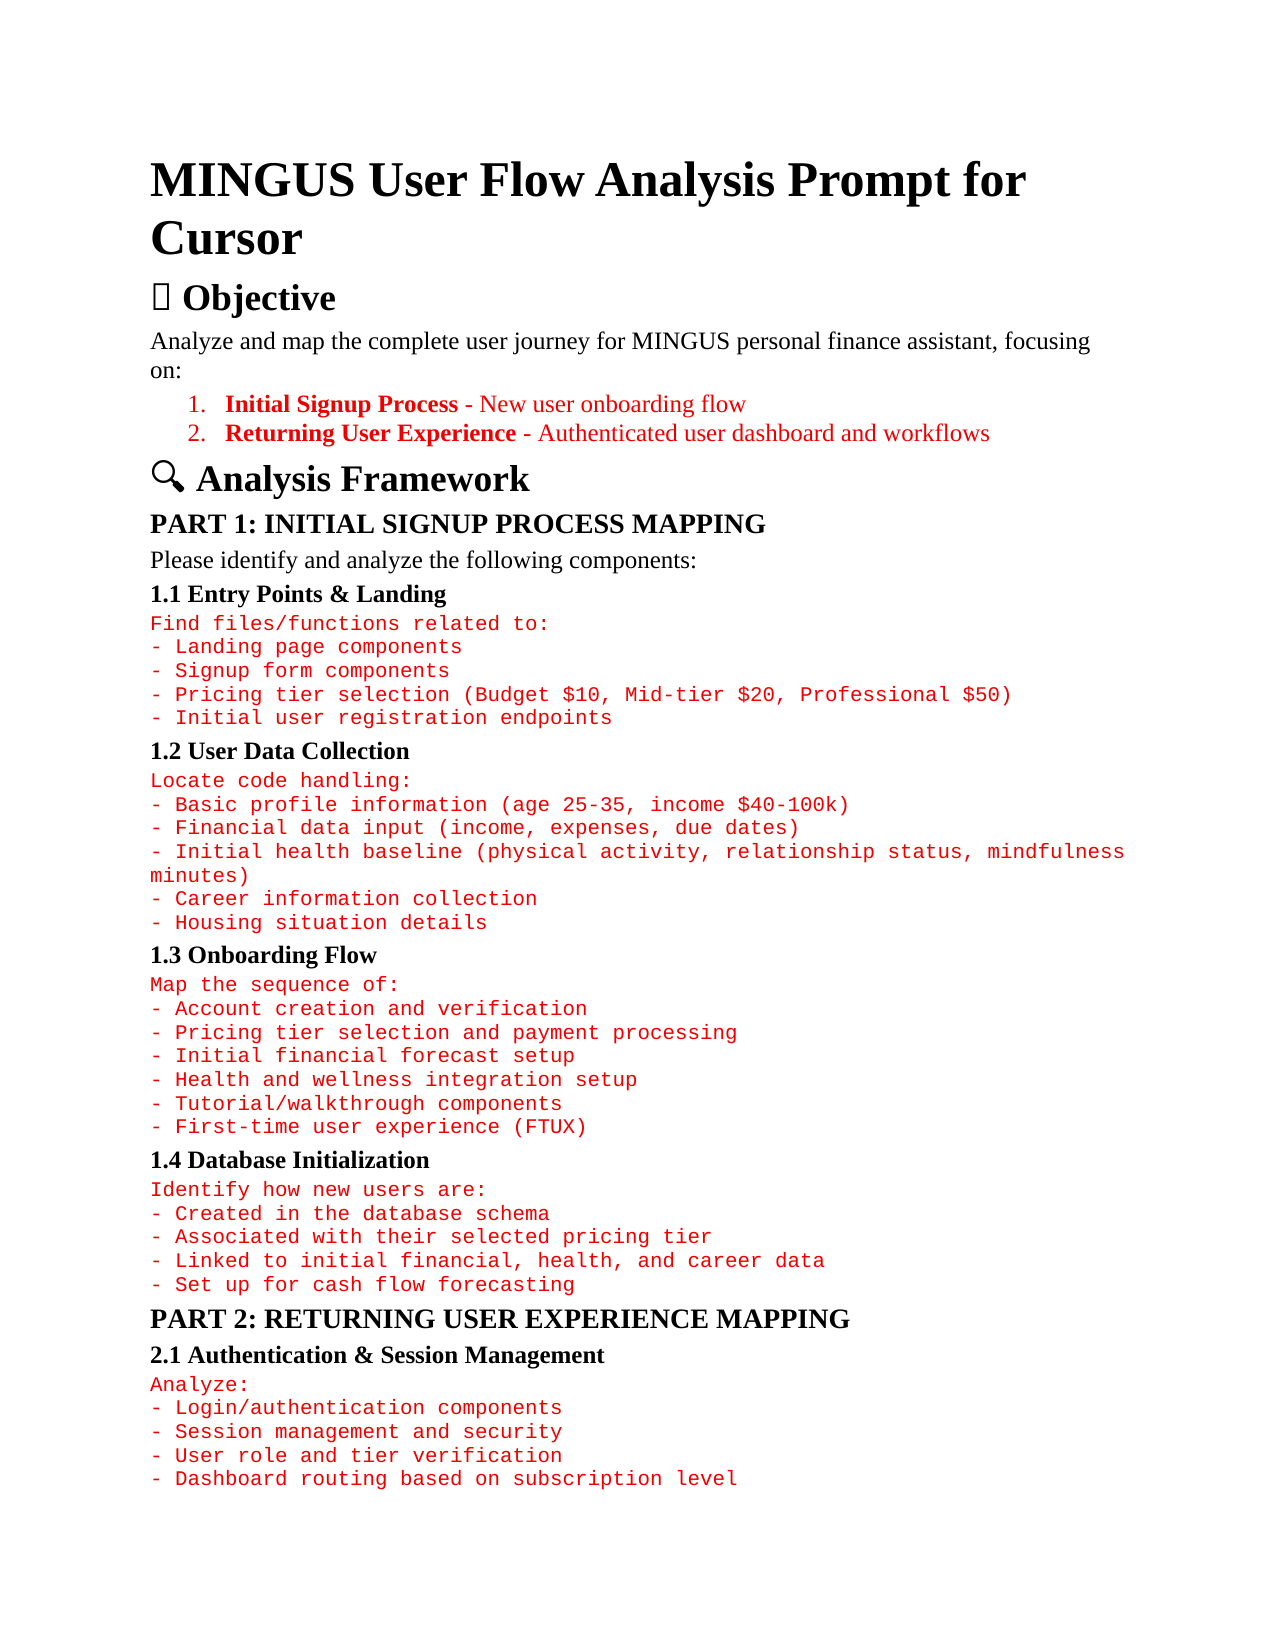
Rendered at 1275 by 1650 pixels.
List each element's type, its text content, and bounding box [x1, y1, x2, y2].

text PART 2: RETURNING USER EXPERIENCE MAPPING [150, 1302, 1125, 1335]
text 🔍 Analysis Framework [150, 451, 1125, 502]
text - Login/authentication components [150, 1397, 1125, 1421]
text Find files/functions related to: [150, 613, 1125, 636]
text - Account creation and verification [150, 998, 1125, 1022]
text Analyze: [150, 1374, 1125, 1397]
text - Basic profile information (age 25-35, income $40-100k) [150, 794, 1125, 817]
text PART 1: INITIAL SIGNUP PROCESS MAPPING [150, 508, 1125, 540]
text - First-time user experience (FTUX) [150, 1116, 1125, 1140]
text Please identify and analyze the following components: [150, 545, 1125, 574]
text - Initial financial forecast setup [150, 1045, 1125, 1069]
text - Landing page components [150, 636, 1125, 660]
text - Created in the database schema [150, 1203, 1125, 1226]
text - Session management and security [150, 1421, 1125, 1444]
text - Set up for cash flow forecasting [150, 1273, 1125, 1297]
text - Signup form components [150, 660, 1125, 684]
text - Initial health baseline (physical activity, relationship status, mindfulness minutes) [150, 841, 1125, 888]
text Locate code handling: [150, 770, 1125, 794]
text - Career information collection [150, 888, 1125, 912]
text 2.1 Authentication & Session Management [150, 1340, 1125, 1368]
text 🎯 Objective [150, 270, 1125, 321]
text 1.1 Entry Points & Landing [150, 579, 1125, 608]
list Returning User Experience - Authenticated user dashboard and workflows [187, 418, 1125, 446]
text - Pricing tier selection (Budget $10, Mid-tier $20, Professional $50) [150, 684, 1125, 707]
text - Housing situation details [150, 912, 1125, 936]
text - Tutorial/walkthrough components [150, 1093, 1125, 1116]
text - Dashboard routing based on subscription level [150, 1468, 1125, 1492]
text - User role and tier verification [150, 1444, 1125, 1468]
text - Pricing tier selection and payment processing [150, 1022, 1125, 1045]
text Map the sequence of: [150, 974, 1125, 998]
text - Initial user registration endpoints [150, 707, 1125, 731]
text 1.2 User Data Collection [150, 736, 1125, 765]
text MINGUS User Flow Analysis Prompt for Cursor [150, 150, 1125, 265]
text - Financial data input (income, expenses, due dates) [150, 817, 1125, 841]
text Analyze and map the complete user journey for MINGUS personal finance assistant, focusing on: [150, 326, 1125, 384]
text 1.4 Database Initialization [150, 1145, 1125, 1174]
text Identify how new users are: [150, 1179, 1125, 1203]
text - Associated with their selected pricing tier [150, 1226, 1125, 1250]
list Initial Signup Process - New user onboarding flow [187, 389, 1125, 418]
text - Health and wellness integration setup [150, 1069, 1125, 1093]
text 1.3 Onboarding Flow [150, 941, 1125, 969]
text - Linked to initial financial, health, and career data [150, 1250, 1125, 1273]
